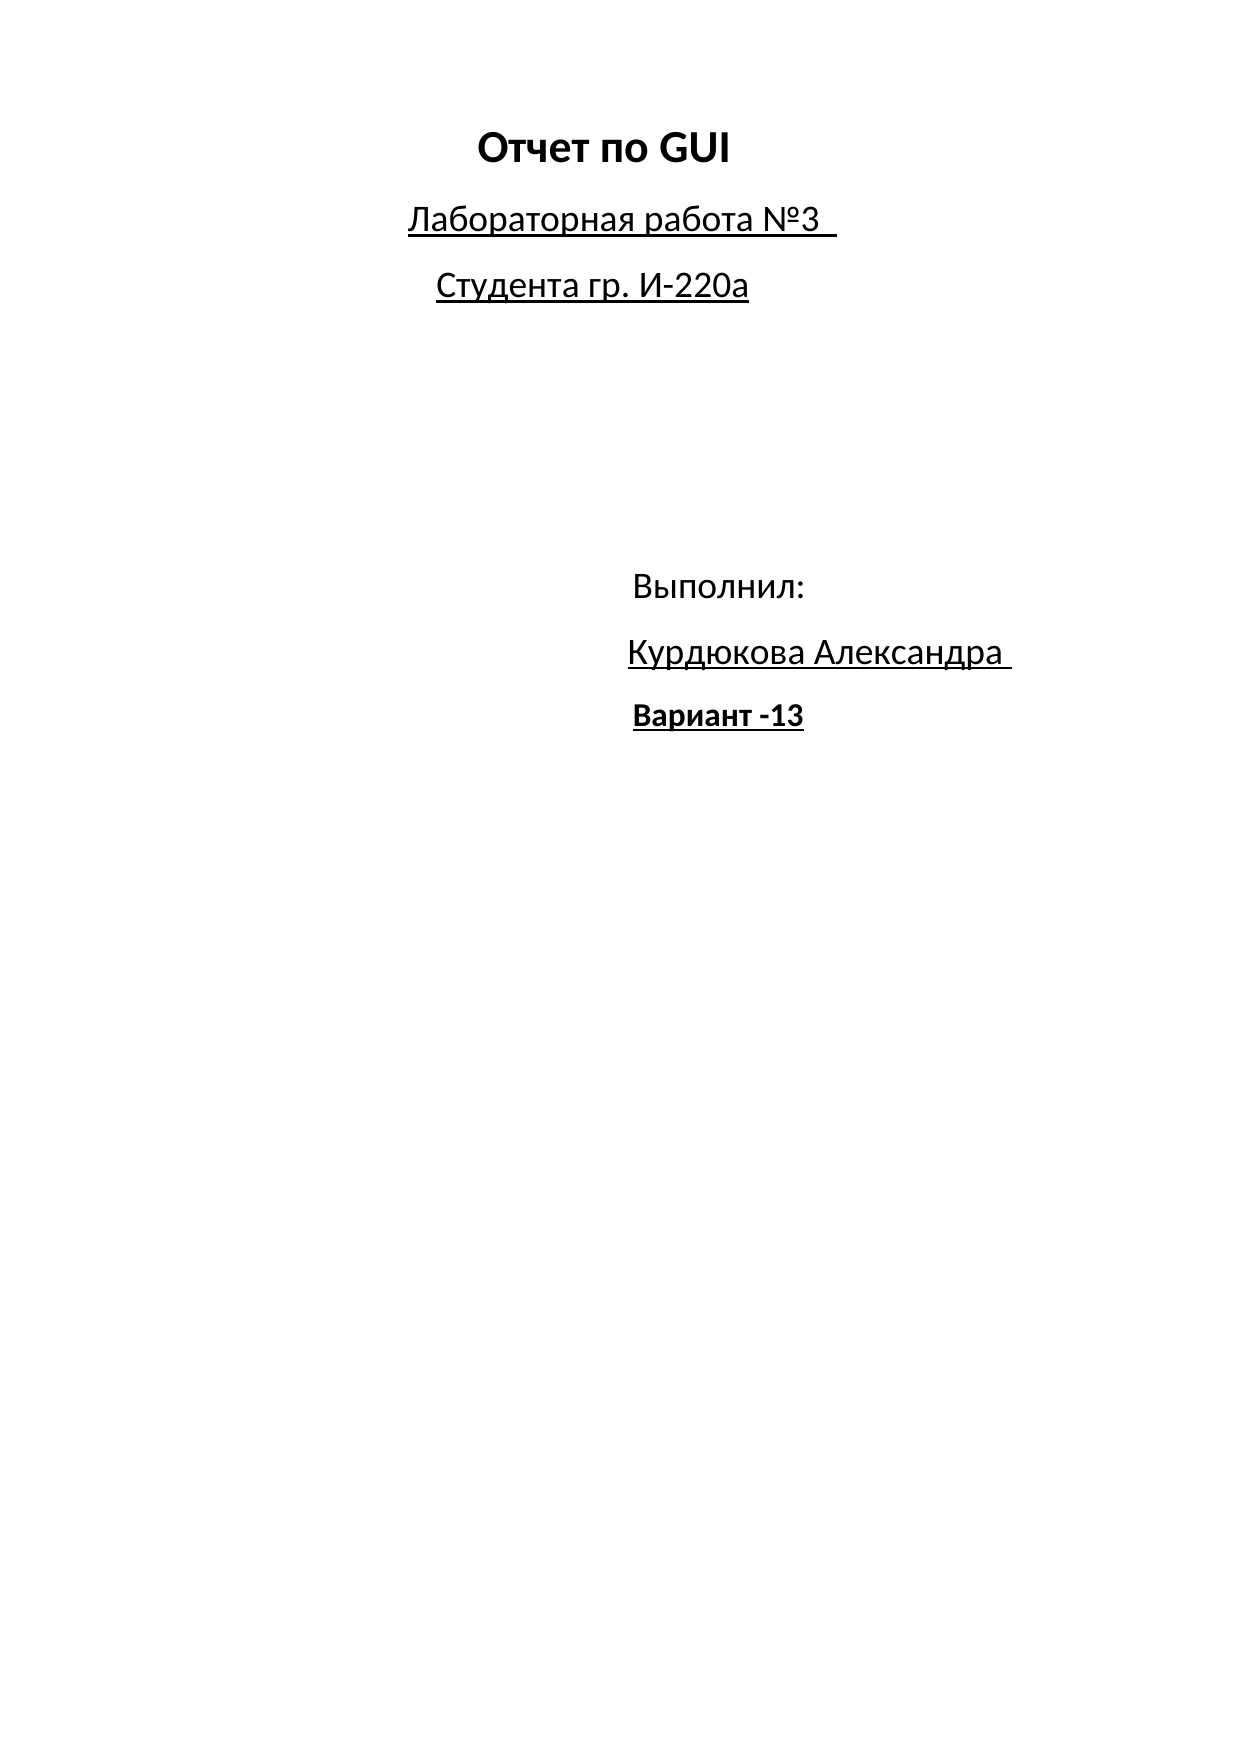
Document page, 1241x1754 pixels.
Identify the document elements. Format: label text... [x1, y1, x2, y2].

text Курдюкова Александра [627, 628, 1152, 674]
text Выполнил: [177, 562, 1152, 608]
text Отчет по GUI [402, 118, 1152, 174]
text Лабораторная работа №3 [177, 195, 1152, 241]
text Студента гр. И-220а [177, 261, 1152, 307]
text Вариант -13 [177, 694, 1152, 735]
